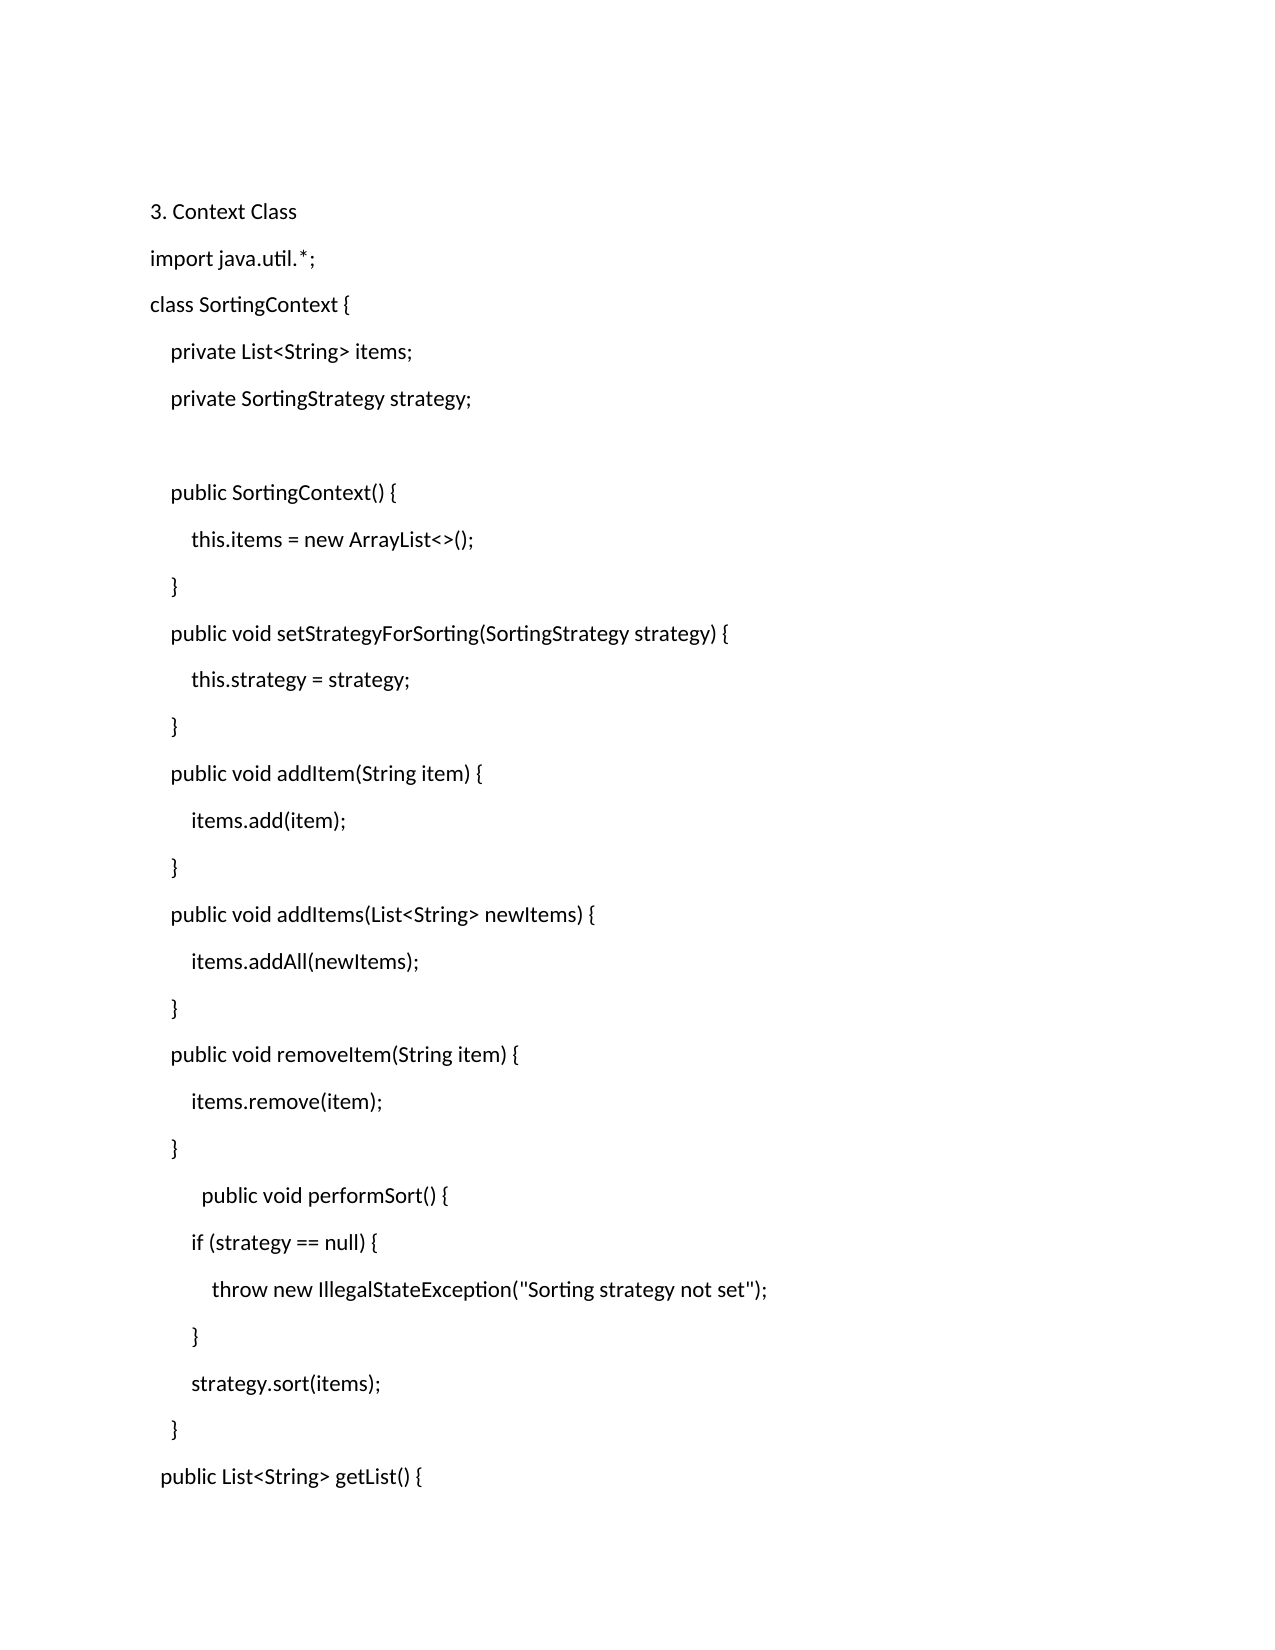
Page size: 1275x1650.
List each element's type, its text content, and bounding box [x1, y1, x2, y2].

text throw new IllegalStateException("Sorting strategy not set"); [150, 1275, 1125, 1303]
text public void addItem(String item) { [150, 759, 1125, 787]
text } [150, 1416, 1125, 1444]
text this.items = new ArrayList<>(); [150, 525, 1125, 553]
text 3. Context Class [150, 197, 1125, 225]
text private SortingStrategy strategy; [150, 384, 1125, 412]
text if (strategy == null) { [150, 1228, 1125, 1256]
text public void setStrategyForSorting(SortingStrategy strategy) { [150, 619, 1125, 647]
text public List<String> getList() { [150, 1462, 1125, 1491]
text public SortingContext() { [150, 478, 1125, 506]
text class SortingContext { [150, 291, 1125, 319]
text } [150, 712, 1125, 741]
text public void performSort() { [150, 1181, 1125, 1209]
text } [150, 1322, 1125, 1350]
text items.addAll(newItems); [150, 947, 1125, 975]
text } [150, 572, 1125, 600]
text public void addItems(List<String> newItems) { [150, 900, 1125, 928]
text strategy.sort(items); [150, 1369, 1125, 1397]
text private List<String> items; [150, 337, 1125, 366]
text } [150, 1134, 1125, 1162]
text items.add(item); [150, 806, 1125, 834]
text } [150, 853, 1125, 881]
text } [150, 994, 1125, 1022]
text public void removeItem(String item) { [150, 1041, 1125, 1069]
text items.remove(item); [150, 1087, 1125, 1116]
text this.strategy = strategy; [150, 666, 1125, 694]
text import java.util.*; [150, 244, 1125, 272]
